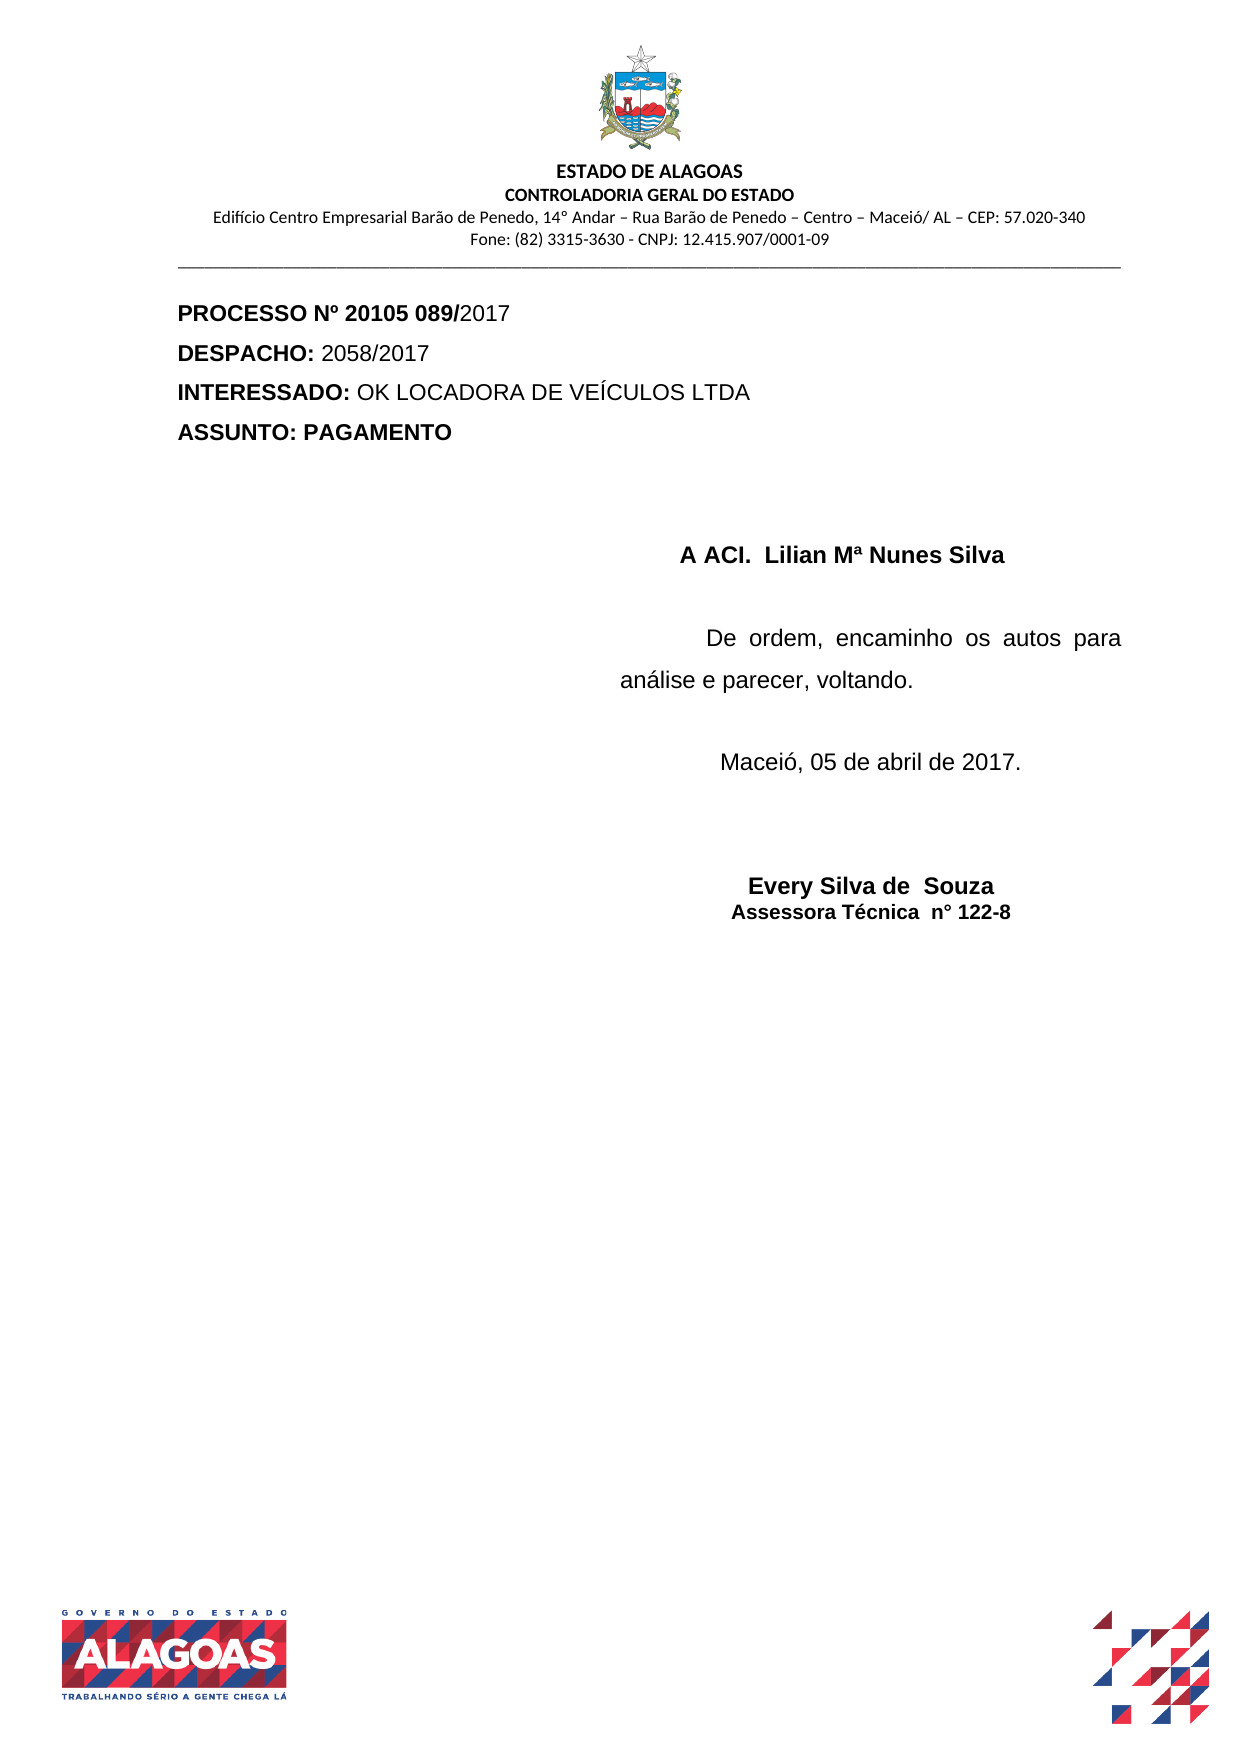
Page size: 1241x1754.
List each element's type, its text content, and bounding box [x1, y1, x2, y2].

text Every Silva de Souza [620, 872, 1122, 900]
text PROCESSO Nº 20105 089/2017 [177, 300, 1122, 327]
text Maceió, 05 de abril de 2017. [620, 748, 1122, 776]
picture [598, 45, 682, 150]
picture [61, 1610, 287, 1700]
text INTERESSADO: OK LOCADORA DE VEÍCULOS LTDA [177, 379, 1122, 406]
text A ACI. Lilian Mª Nunes Silva [679, 500, 1122, 569]
text Assessora Técnica n° 122-8 [620, 900, 1122, 924]
text De ordem, encaminho os autos para análise e parecer, voltando. [620, 624, 1122, 693]
picture [1092, 1610, 1209, 1724]
text DESPACHO: 2058/2017 [177, 340, 1122, 366]
text ASSUNTO: PAGAMENTO [177, 419, 1122, 445]
